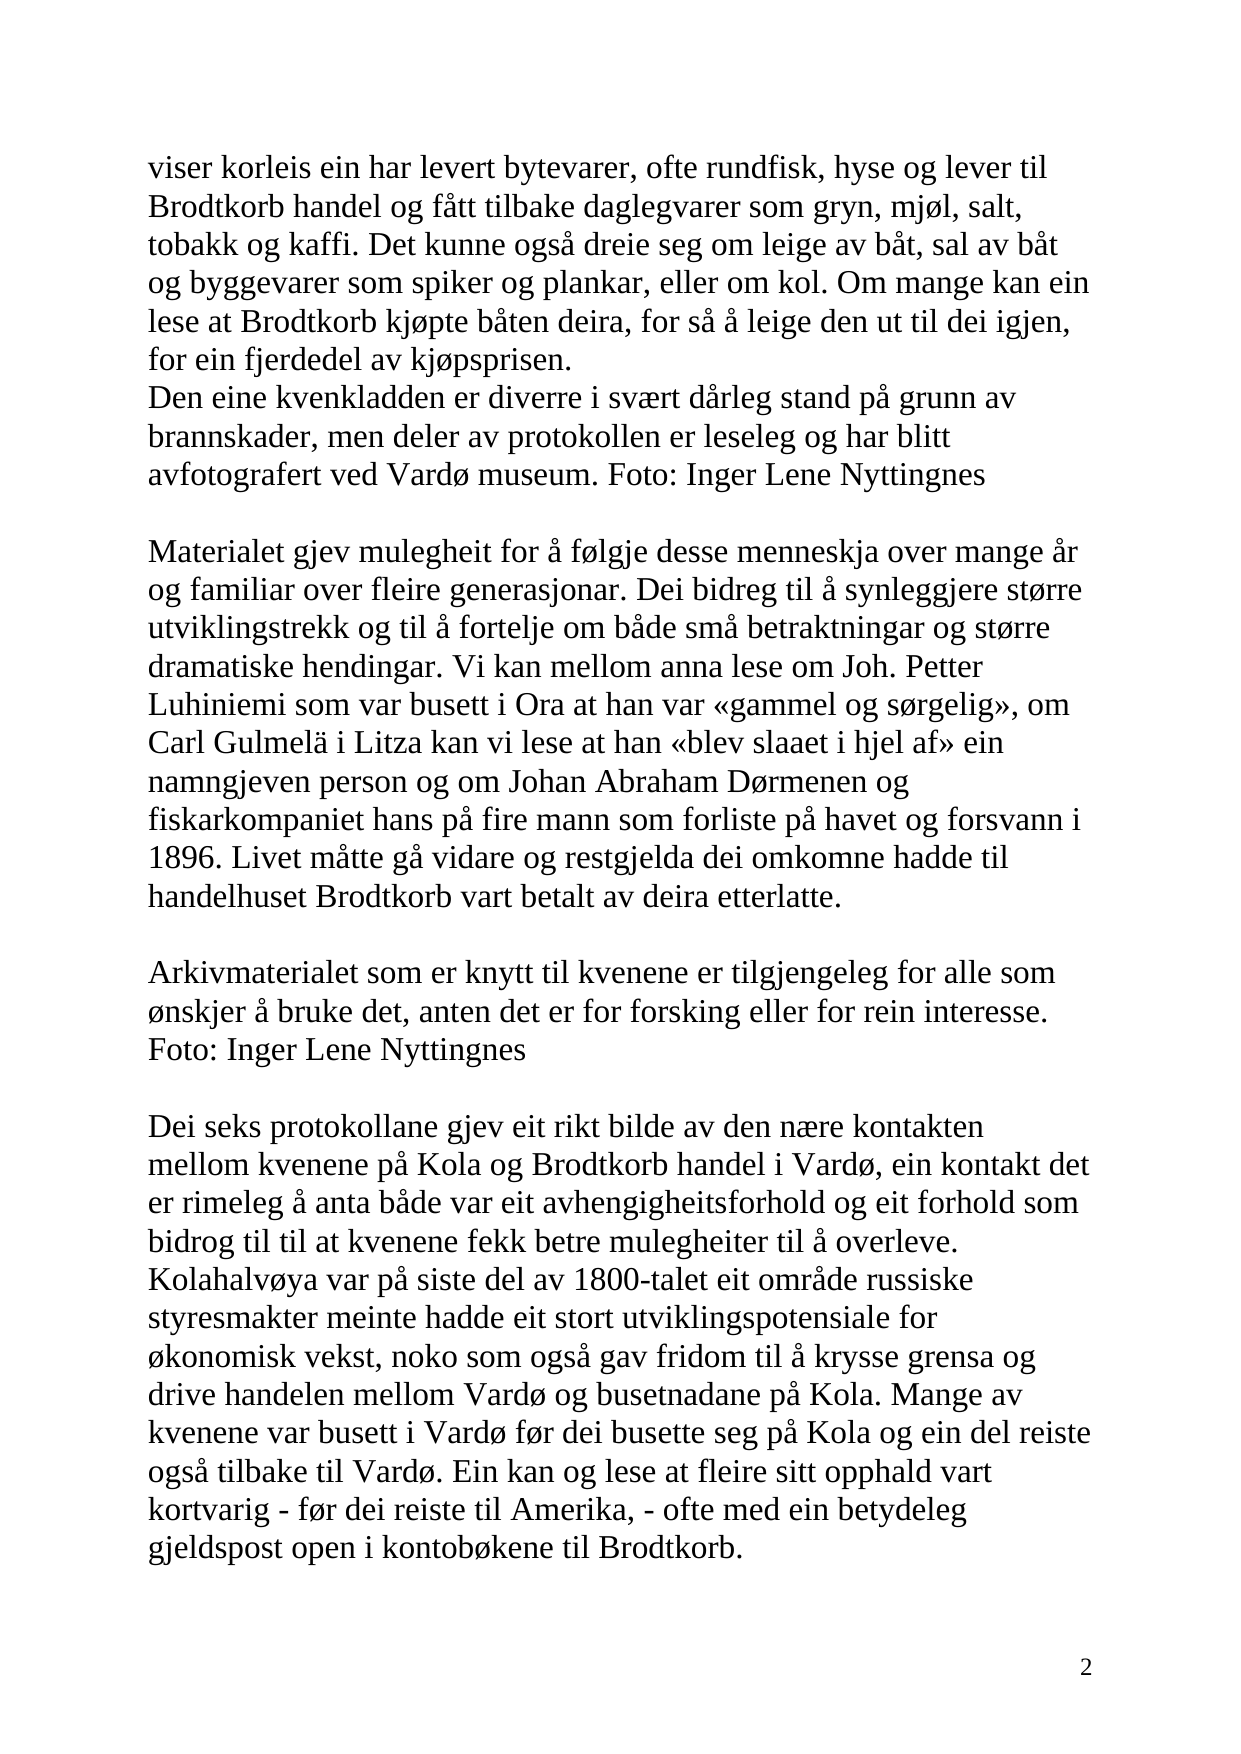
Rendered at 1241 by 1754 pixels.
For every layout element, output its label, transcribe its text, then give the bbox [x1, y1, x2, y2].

text Dei seks protokollane gjev eit rikt bilde av den nære kontakten mellom kvenene på Kola og Brodtkorb handel i Vardø, ein kontakt det er rimeleg å anta både var eit avhengigheitsforhold og eit forhold som bidrog til til at kvenene fekk betre mulegheiter til å overleve. Kolahalvøya var på siste del av 1800-talet eit område russiske styresmakter meinte hadde eit stort utviklingspotensiale for økonomisk vekst, noko som også gav fridom til å krysse grensa og drive handelen mellom Vardø og busetnadane på Kola. Mange av kvenene var busett i Vardø før dei busette seg på Kola og ein del reiste også tilbake til Vardø. Ein kan og lese at fleire sitt opphald vart kortvarig - før dei reiste til Amerika, - ofte med ein betydeleg gjeldspost open i kontobøkene til Brodtkorb. [148, 1106, 1093, 1566]
text Materialet gjev mulegheit for å følgje desse menneskja over mange år og familiar over fleire generasjonar. Dei bidreg til å synleggjere større utviklingstrekk og til å fortelje om både små betraktningar og større dramatiske hendingar. Vi kan mellom anna lese om Joh. Petter Luhiniemi som var busett i Ora at han var «gammel og sørgelig», om Carl Gulmelä i Litza kan vi lese at han «blev slaaet i hjel af» ein namngjeven person og om Johan Abraham Dørmenen og fiskarkompaniet hans på fire mann som forliste på havet og forsvann i 1896. Livet måtte gå vidare og restgjelda dei omkomne hadde til handelhuset Brodtkorb vart betalt av deira etterlatte. [148, 531, 1093, 914]
text Arkivmaterialet som er knytt til kvenene er tilgjengeleg for alle som ønskjer å bruke det, anten det er for forsking eller for rein interesse. Foto: Inger Lene Nyttingnes [148, 953, 1093, 1068]
text Den eine kvenkladden er diverre i svært dårleg stand på grunn av brannskader, men deler av protokollen er leseleg og har blitt avfotografert ved Vardø museum. Foto: Inger Lene Nyttingnes [148, 378, 1093, 493]
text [148, 148, 1093, 378]
